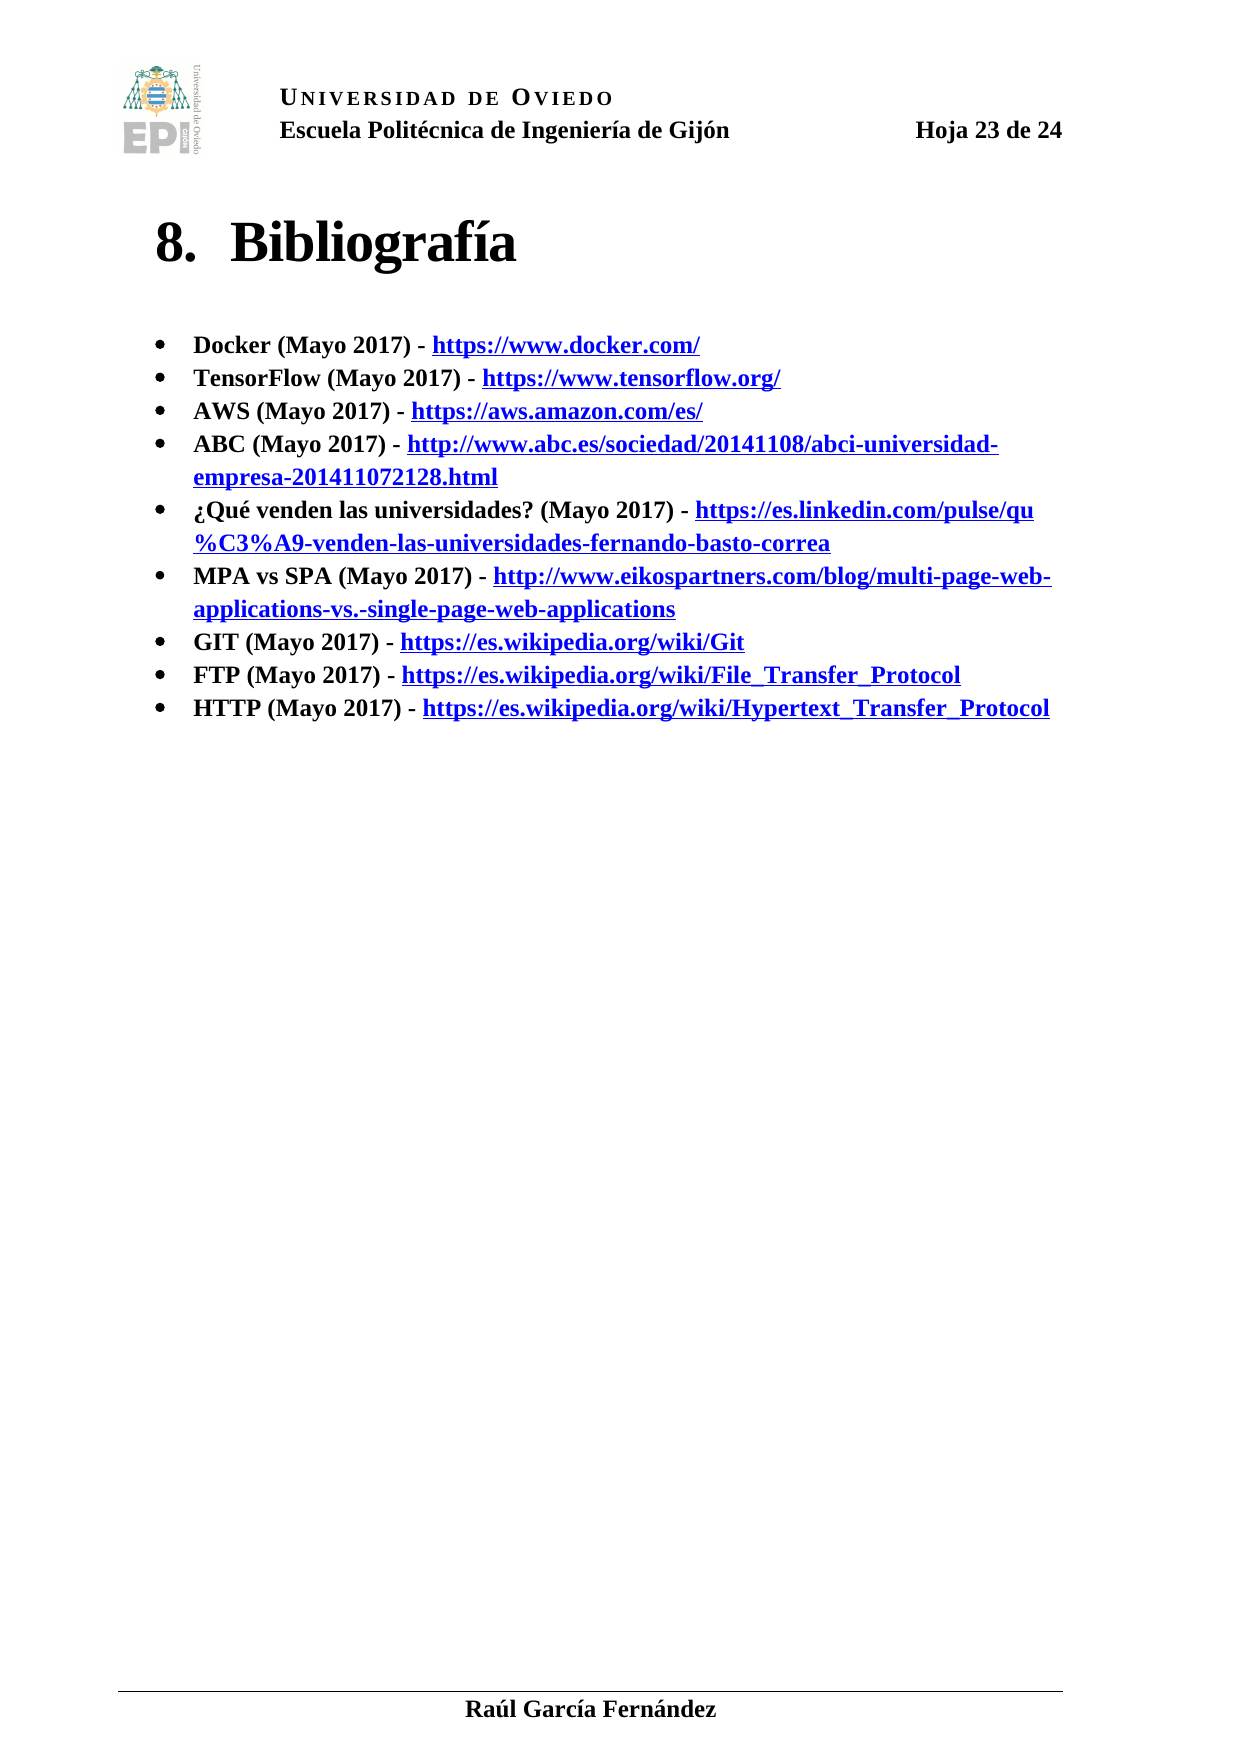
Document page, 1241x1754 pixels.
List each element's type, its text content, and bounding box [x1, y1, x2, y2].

list ABC - http://www.abc.es/sociedad/20141108/abci-universidad-empresa-201411072128.html [156, 429, 1063, 491]
list Docker - https://www.docker.com/ [156, 330, 1063, 358]
list MPA vs SPA - http://www.eikospartners.com/blog/multi-page-web-applications-vs.-single-page-web-applications [156, 561, 1063, 623]
list ¿Qué venden las universidades? - https://es.linkedin.com/pulse/qu%C3%A9-venden-las-universidades-fernando-basto-correa [156, 495, 1063, 557]
subtitle Bibliografía [156, 207, 1063, 274]
list GIT - https://es.wikipedia.org/wiki/Git [156, 627, 1063, 656]
list HTTP - https://es.wikipedia.org/wiki/Hypertext_Transfer_Protocol [156, 693, 1063, 722]
picture [118, 61, 204, 157]
list FTP - https://es.wikipedia.org/wiki/File_Transfer_Protocol [156, 660, 1063, 689]
list AWS - https://aws.amazon.com/es/ [156, 396, 1063, 424]
list TensorFlow - https://www.tensorflow.org/ [156, 363, 1063, 391]
